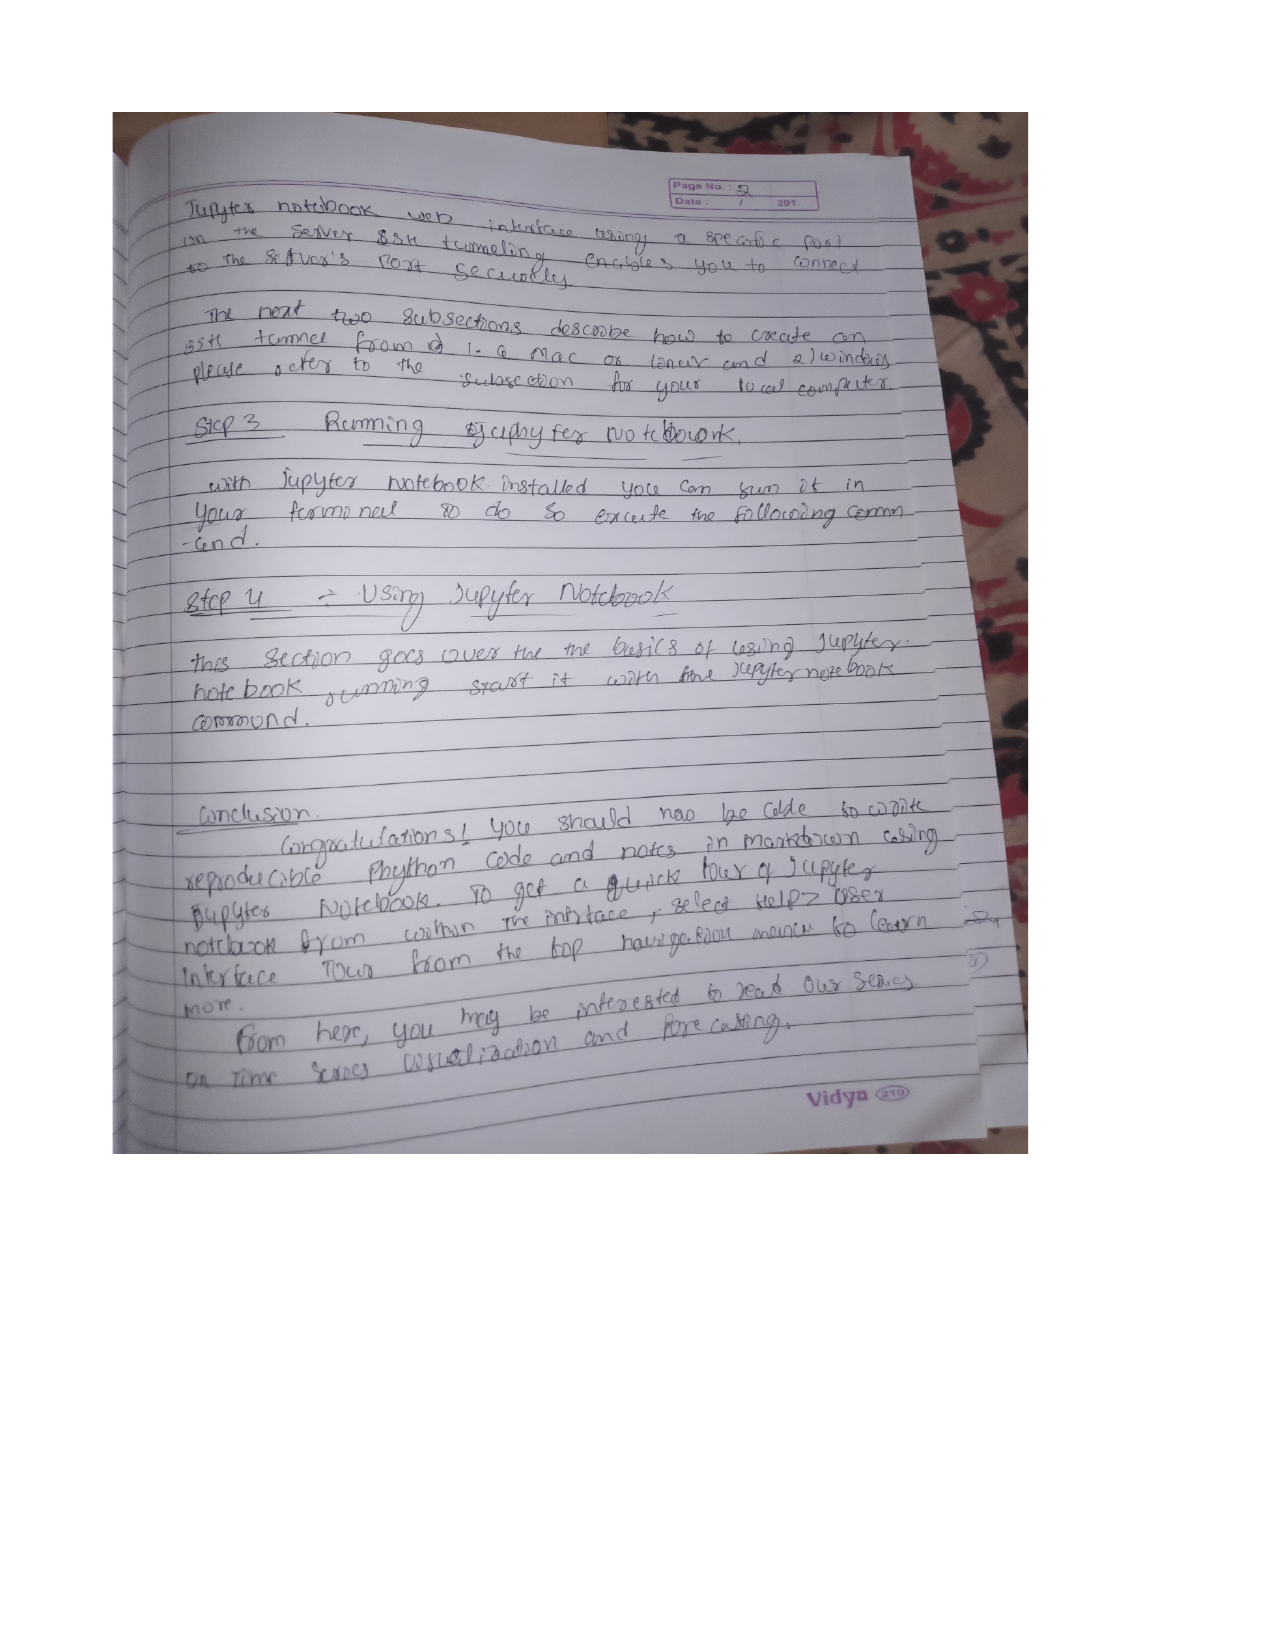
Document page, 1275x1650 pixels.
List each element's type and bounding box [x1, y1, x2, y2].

picture [112, 112, 1029, 1154]
